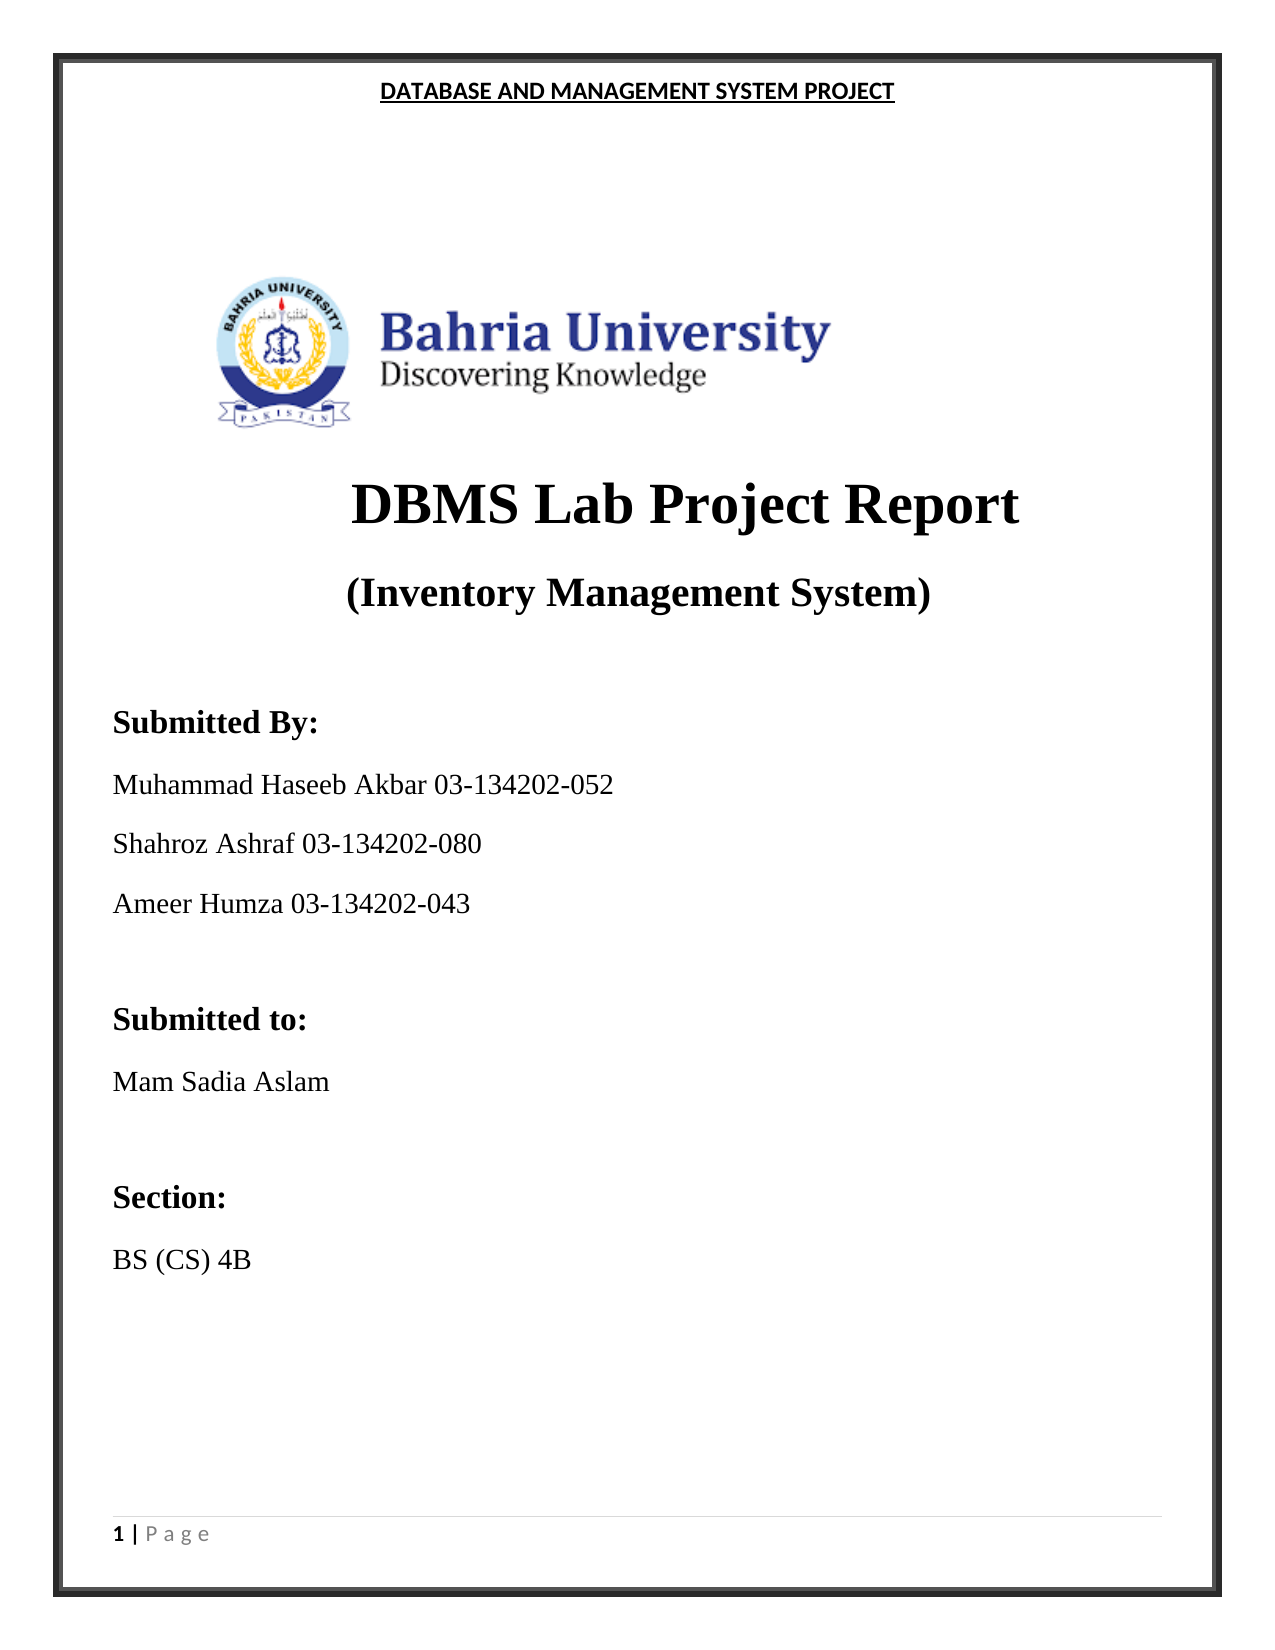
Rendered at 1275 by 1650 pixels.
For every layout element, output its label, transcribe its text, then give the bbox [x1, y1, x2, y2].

text Shahroz Ashraf 03-134202-080 [112, 827, 1162, 860]
text Section: [112, 1177, 1162, 1216]
text Ameer Humza 03-134202-043 [112, 886, 1162, 919]
text DBMS Lab Project Report [262, 469, 1162, 536]
text Submitted By: [112, 702, 1162, 741]
text BS (CS) 4B [112, 1242, 1162, 1276]
text Muhammad Haseeb Akbar 03-134202-052 [112, 767, 1162, 801]
text Mam Sadia Aslam [112, 1064, 1162, 1098]
picture [187, 260, 861, 445]
text (Inventory Management System) [112, 567, 1162, 615]
text Submitted to: [112, 999, 1162, 1038]
